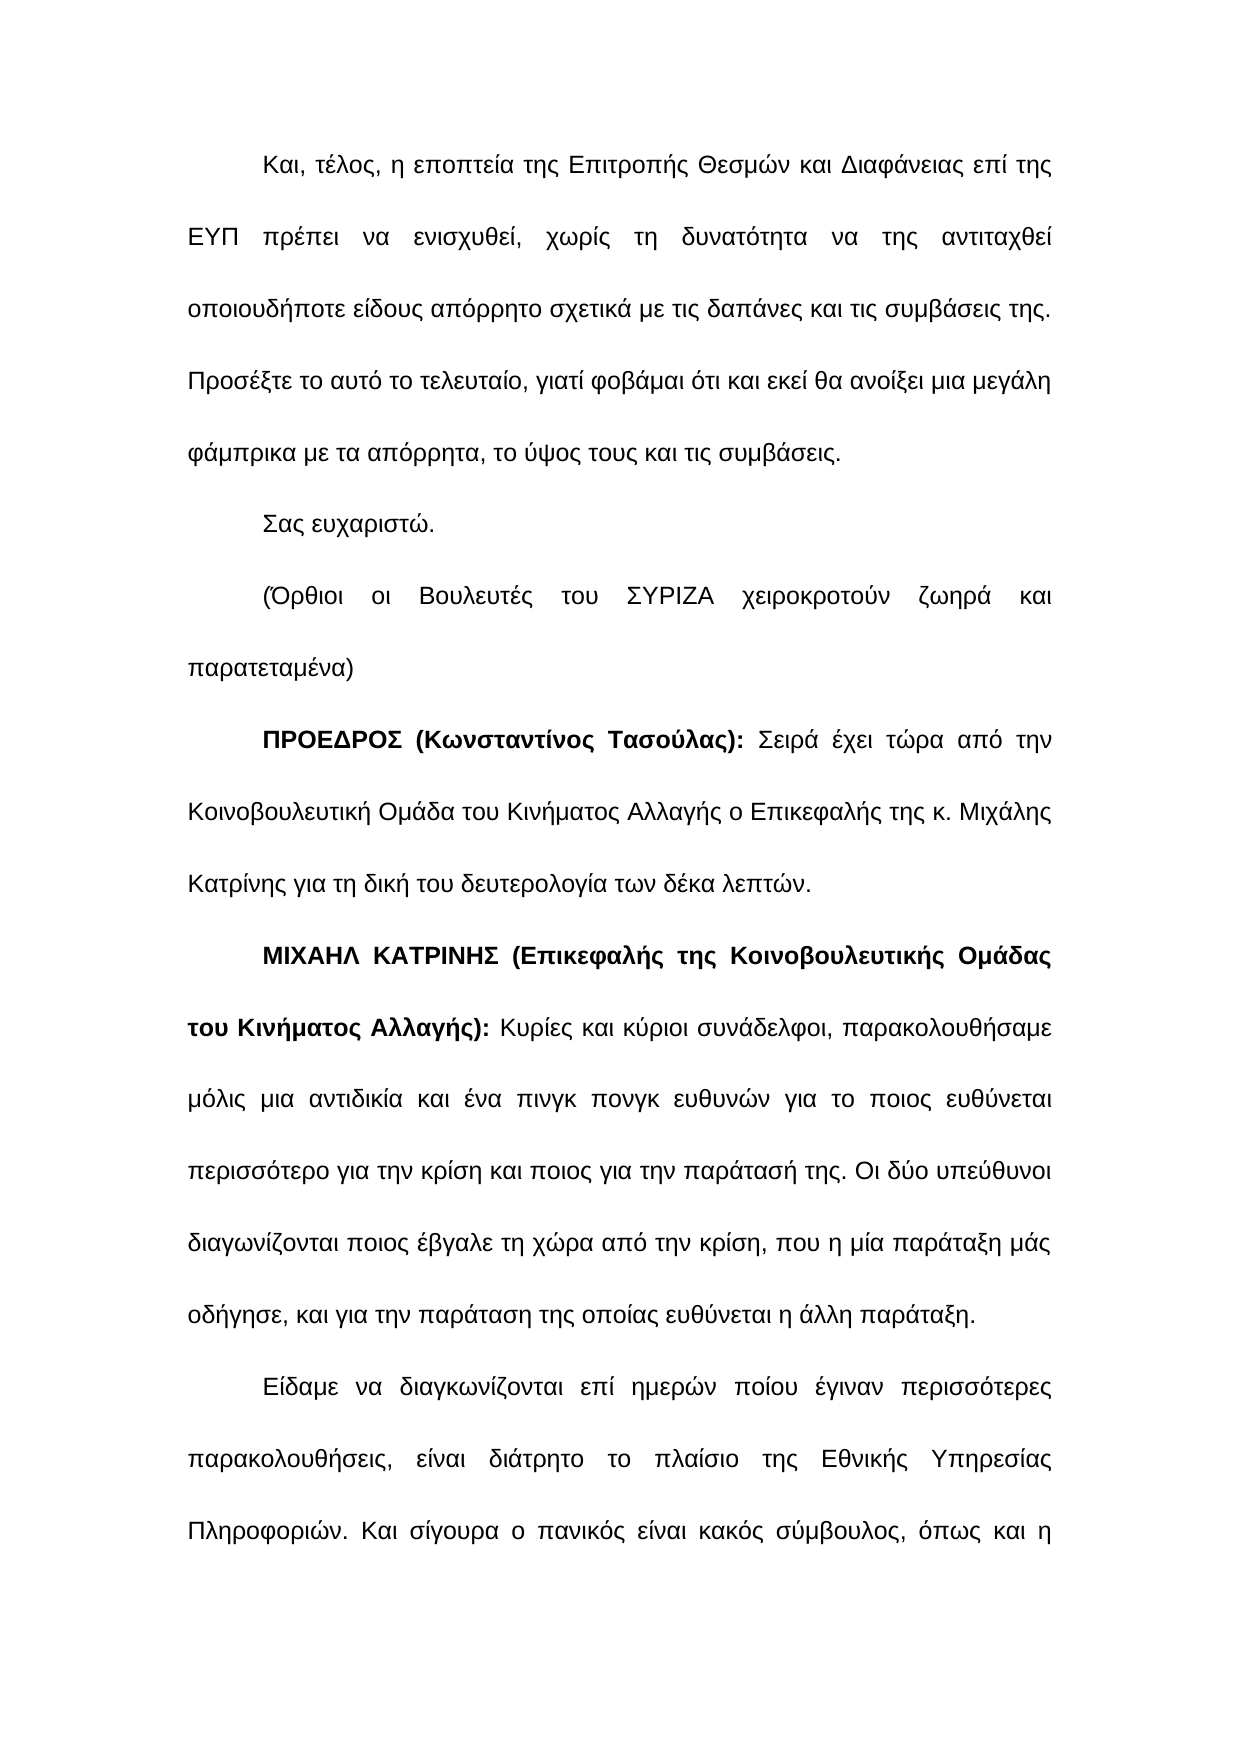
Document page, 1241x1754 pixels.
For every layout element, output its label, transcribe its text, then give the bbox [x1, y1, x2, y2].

text (Όρθιοι οι Βουλευτές του ΣΥΡΙΖΑ χειροκροτούν ζωηρά και παρατεταμένα) [187, 581, 1053, 682]
text ΠΡΟΕΔΡΟΣ (Κωνσταντίνος Τασούλας): Σειρά έχει τώρα από την Κοινοβουλευτική Ομάδα του Κινήματος Αλλαγής ο Επικεφαλής της κ. Μιχάλης Κατρίνης για τη δική του δευτερολογία των δέκα λεπτών. [187, 725, 1053, 897]
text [187, 1372, 1053, 1544]
text ΜΙΧΑΗΛ ΚΑΤΡΙΝΗΣ (Επικεφαλής της Κοινοβουλευτικής Ομάδας του Κινήματος Αλλαγής): Κυρίες και κύριοι συνάδελφοι, παρακολουθήσαμε μόλις μια αντιδικία και ένα πινγκ πονγκ ευθυνών για το ποιος ευθύνεται περισσότερο για την κρίση και ποιος για την παράτασή της. Οι δύο υπεύθυνοι διαγωνίζονται ποιος έβγαλε τη χώρα από την κρίση, που η μία παράταξη μάς οδήγησε, και για την παράταση της οποίας ευθύνεται η άλλη παράταξη. [187, 941, 1053, 1329]
text Σας ευχαριστώ. [187, 509, 1053, 538]
text Και, τέλος, η εποπτεία της Επιτροπής Θεσμών και Διαφάνειας επί της ΕΥΠ πρέπει να ενισχυθεί, χωρίς τη δυνατότητα να της αντιταχθεί οποιουδήποτε είδους απόρρητο σχετικά με τις δαπάνες και τις συμβάσεις της. Προσέξτε το αυτό το τελευταίο, γιατί φοβάμαι ότι και εκεί θα ανοίξει μια μεγάλη φάμπρικα με τα απόρρητα, το ύψος τους και τις συμβάσεις. [187, 150, 1053, 466]
